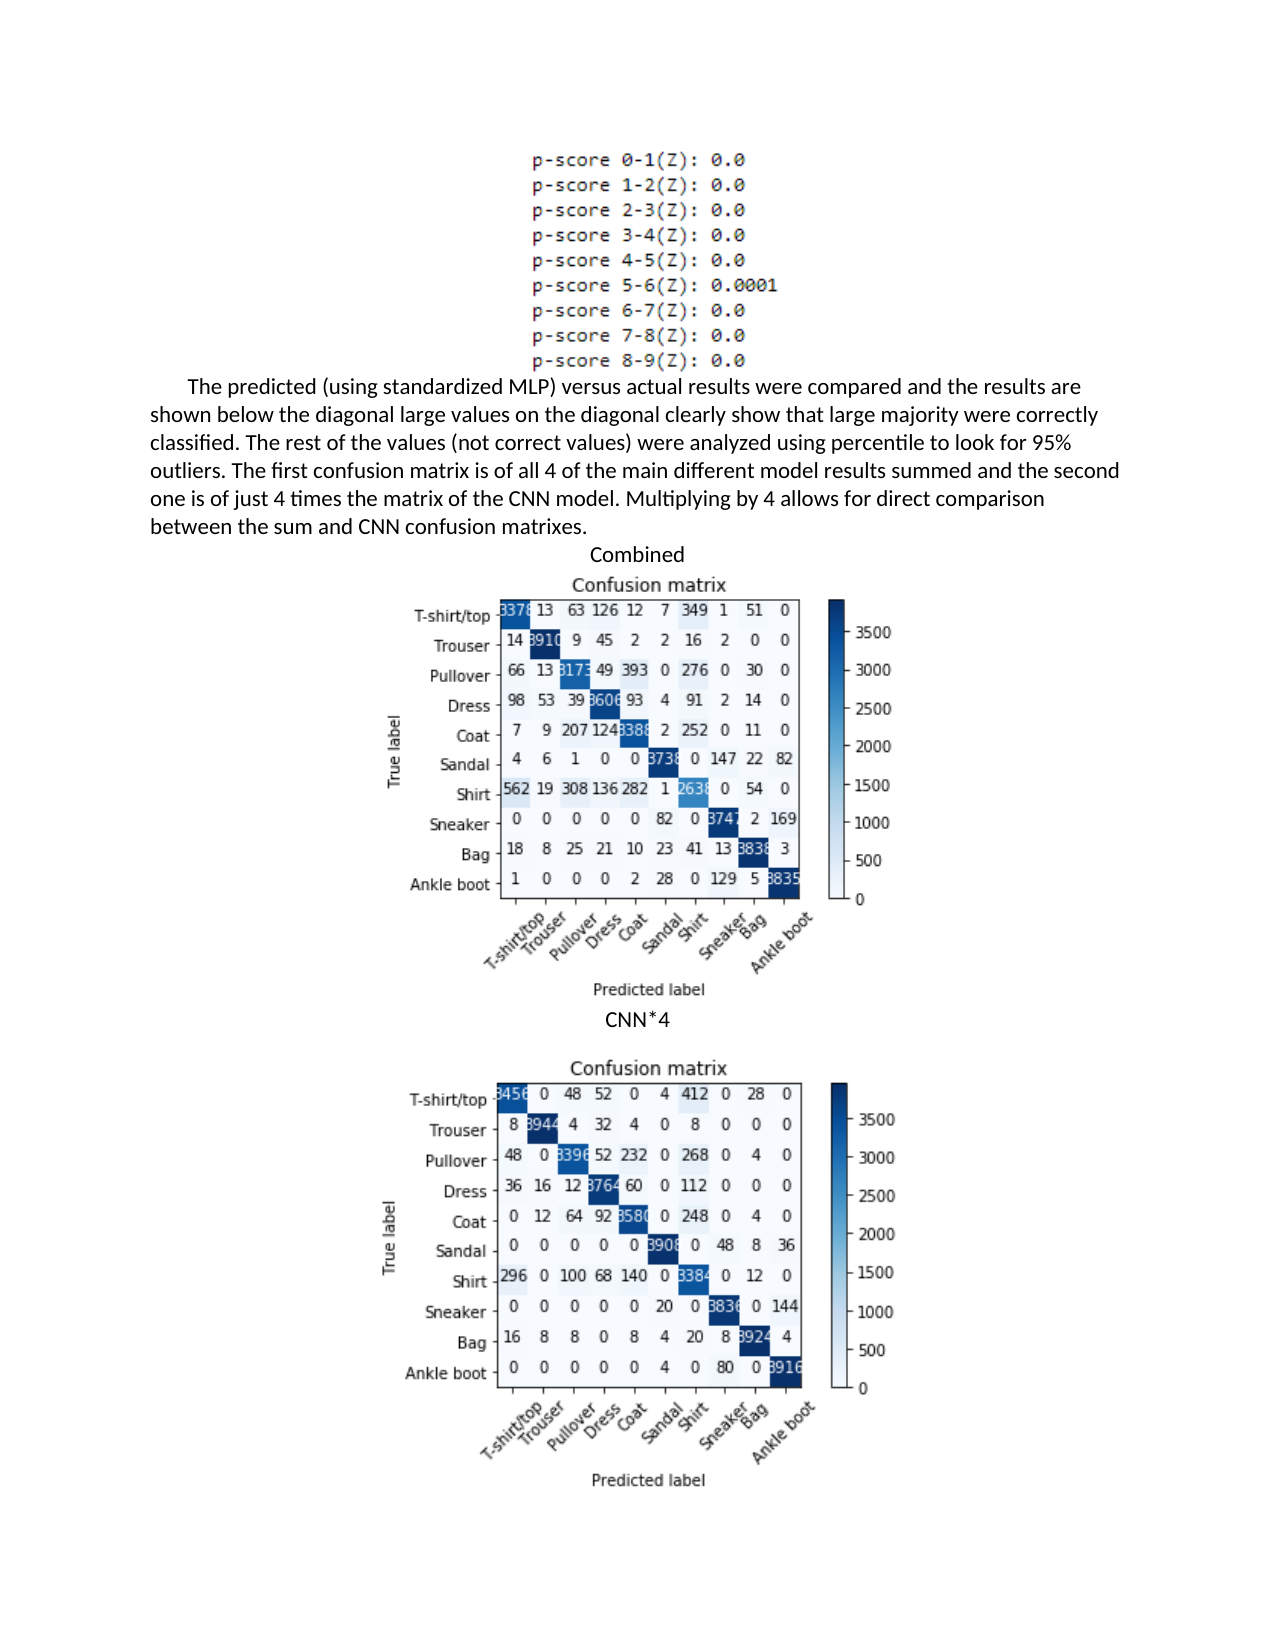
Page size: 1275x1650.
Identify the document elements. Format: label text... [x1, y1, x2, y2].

picture [370, 568, 905, 1006]
text Combined [150, 540, 1125, 568]
text CNN*4 [150, 1006, 1125, 1034]
picture [526, 150, 786, 373]
picture [369, 1054, 906, 1494]
text The predicted (using standardized MLP) versus actual results were compared and the results are shown below the diagonal large values on the diagonal clearly show that large majority were correctly classified. The rest of the values (not correct values) were analyzed using percentile to look for 95% outliers. The first confusion matrix is of all 4 of the main different model results summed and the second one is of just 4 times the matrix of the CNN model. Multiplying by 4 allows for direct comparison between the sum and CNN confusion matrixes. [150, 372, 1125, 540]
